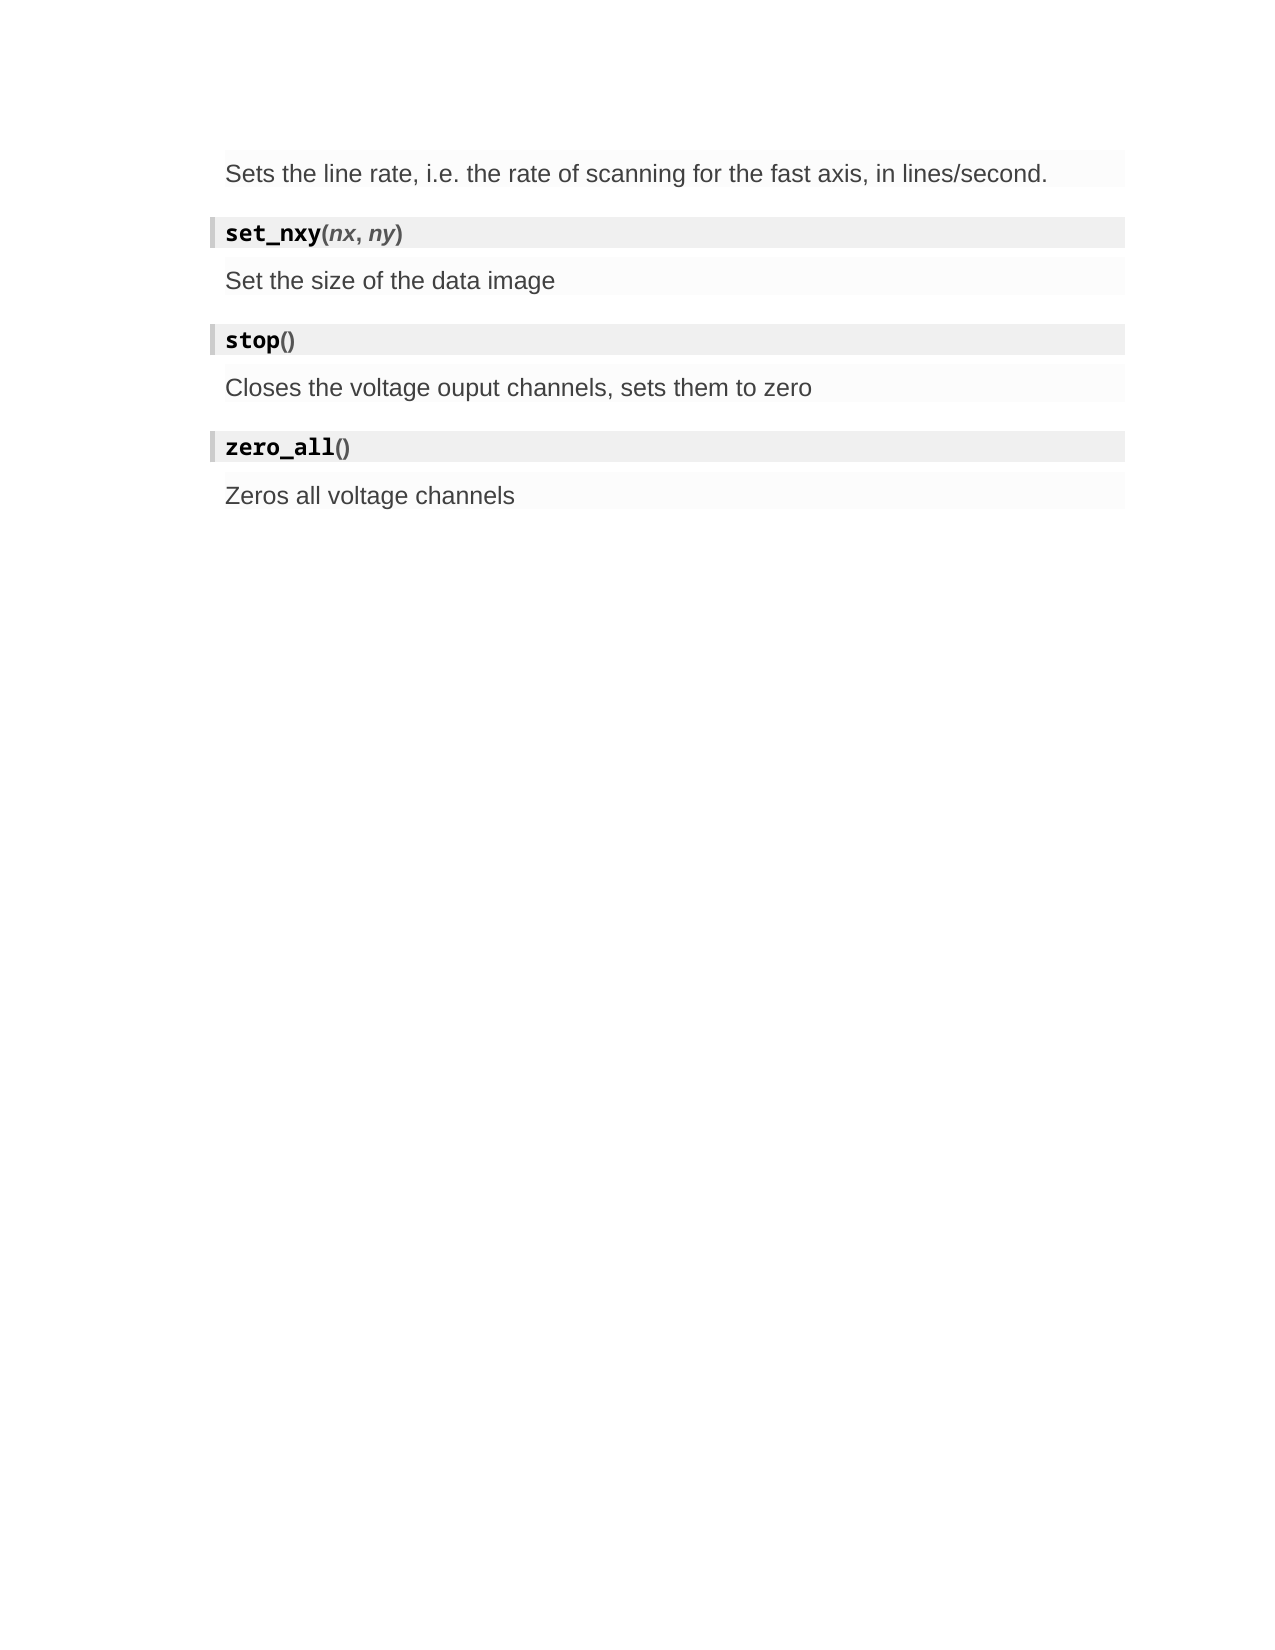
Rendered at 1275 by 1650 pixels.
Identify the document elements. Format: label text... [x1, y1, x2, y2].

text set_nxy(nx, ny) [215, 217, 1125, 248]
text stop() [215, 324, 1125, 355]
text Set the size of the data image [225, 257, 1125, 295]
text Sets the line rate, i.e. the rate of scanning for the fast axis, in lines/second. [225, 150, 1125, 187]
text Closes the voltage ouput channels, sets them to zero [225, 364, 1125, 402]
text Zeros all voltage channels [225, 472, 1125, 509]
text zero_all() [215, 431, 1125, 462]
